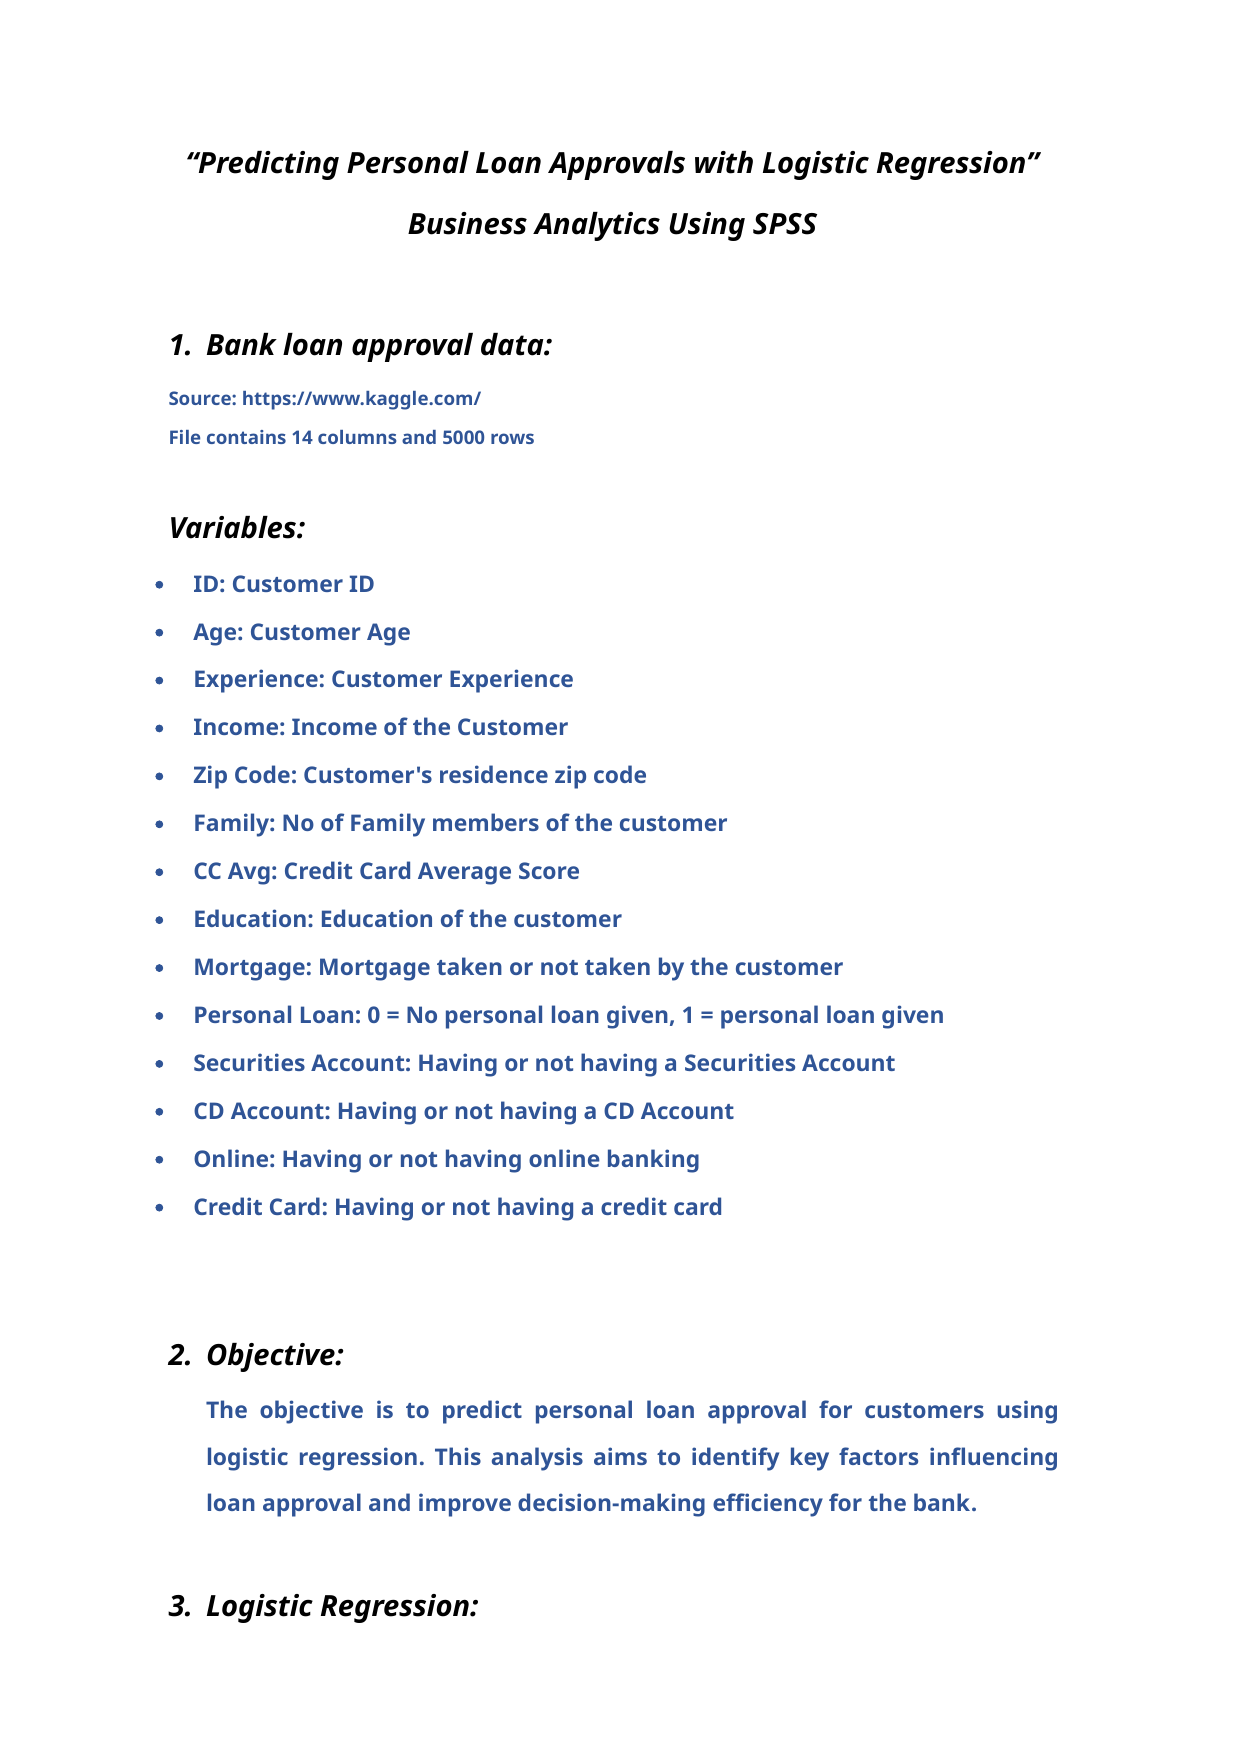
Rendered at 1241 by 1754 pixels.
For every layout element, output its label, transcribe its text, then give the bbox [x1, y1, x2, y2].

list Logistic Regression: [168, 1585, 1060, 1625]
list Online: Having or not having online banking [156, 1142, 1060, 1174]
list Mortgage: Mortgage taken or not taken by the customer [156, 951, 1060, 982]
text Business Analytics Using SPSS [168, 203, 1060, 243]
list Family: No of Family members of the customer [156, 807, 1060, 838]
list ID: Customer ID [156, 567, 1060, 599]
list Objective: [168, 1334, 1060, 1374]
list Income: Income of the Customer [156, 711, 1060, 742]
list Bank loan approval data: [168, 324, 1060, 364]
list Personal Loan: 0 = No personal loan given, 1 = personal loan given [156, 999, 1060, 1030]
list Experience: Customer Experience [156, 663, 1060, 694]
list Securities Account: Having or not having a Securities Account [156, 1047, 1060, 1078]
list CD Account: Having or not having a CD Account [156, 1094, 1060, 1126]
text Source: https://www.kaggle.com/ [168, 385, 1060, 410]
list The objective is to predict personal loan approval for customers using logistic regression. This analysis aims to identify key factors influencing loan approval and improve decision-making efficiency for the bank. [206, 1394, 1060, 1519]
text “Predicting Personal Loan Approvals with Logistic Regression” [168, 143, 1060, 182]
text Variables: [168, 507, 1060, 547]
list Credit Card: Having or not having a credit card [156, 1190, 1060, 1222]
list Zip Code: Customer's residence zip code [156, 759, 1060, 790]
list CC Avg: Credit Card Average Score [156, 855, 1060, 886]
text File contains 14 columns and 5000 rows [168, 424, 1060, 449]
list Age: Customer Age [156, 615, 1060, 647]
list Education: Education of the customer [156, 903, 1060, 934]
